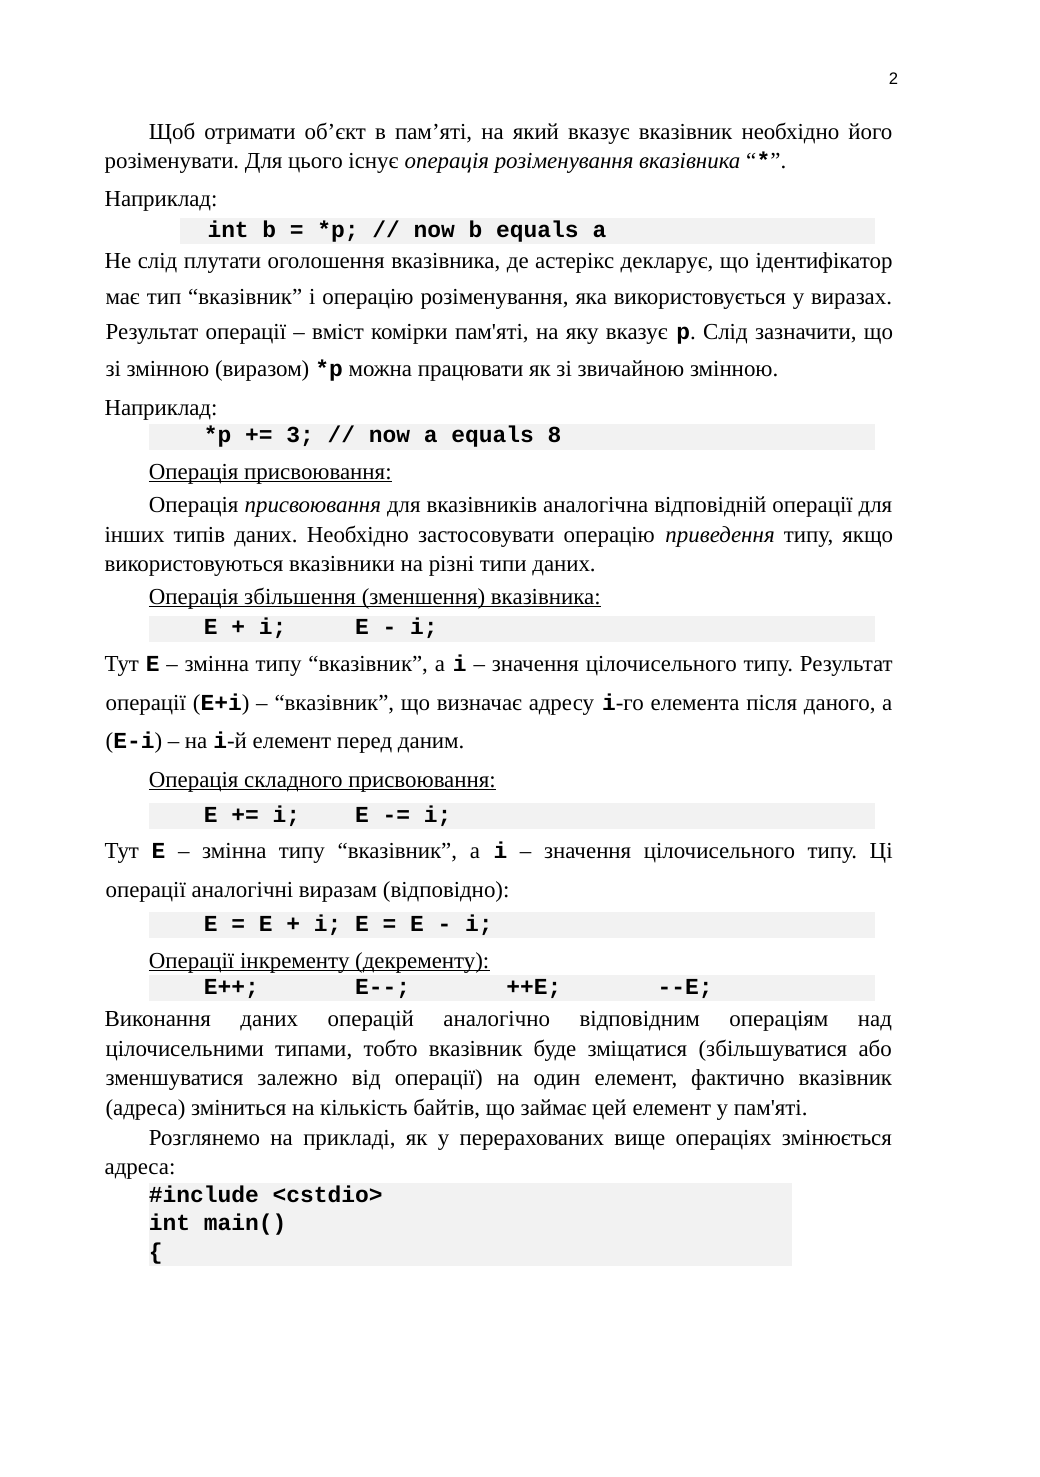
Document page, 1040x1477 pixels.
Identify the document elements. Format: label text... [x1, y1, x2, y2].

text Наприклад: [104, 185, 893, 212]
text Операція збільшення (зменшення) вказівника: [149, 583, 898, 609]
text Операції інкременту (декременту): [149, 947, 898, 973]
text E += і; E -= і; [149, 803, 875, 829]
text E + і; E - і; [149, 616, 875, 642]
text Е++; Е--; ++E; --Е; [149, 975, 875, 1001]
text Розглянемо на прикладі, як у перерахованих вище операціях змінюється адреса: [104, 1123, 893, 1179]
text Тут Е – змінна типу “вказівник”, a і – значення цілочисельного типу. Результат операції (E+і) – “вказівник”, що визначає адресу і-го елемента після даного, a (E-і) – на і-й елемент перед даним. [104, 650, 893, 755]
text Не слід плутати оголошення вказівника, де астерікс декларує, що ідентифікатор має тип “вказівник” і операцію розіменування, яка використовується у виразах. Результат операції – вміст комірки пам'яті, на яку вказує p. Слід зазначити, що зі змінною (виразом) *p можна працювати як зі звичайною змінною. [104, 248, 893, 384]
text Виконання даних операцій аналогічно відповідним операціям над цілочисельними типами, тобто вказівник буде зміщатися (збільшуватися або зменшуватися залежно від операції) на один елемент, фактично вказівник (адреса) зміниться на кількість байтів, що займає цей елемент у пам'яті. [104, 1005, 893, 1120]
text int b = *p; // now b equals a [180, 218, 875, 244]
text Операція присвоювання: [149, 458, 898, 484]
text Операція складного присвоювання: [105, 766, 893, 792]
text int main() [149, 1212, 792, 1238]
text Операція присвоювання для вказівників аналогічна відповідній операції для інших типів даних. Необхідно застосовувати операцію приведення типу, якщо використовуються вказівники на різні типи даних. [104, 491, 893, 577]
text *р += 3; // now a equals 8 [149, 424, 875, 450]
text { [149, 1241, 792, 1266]
text Тут Е – змінна типу “вказівник”, a і – значення цілочисельного типу. Ці операції аналогічні виразам (відповідно): [104, 837, 893, 902]
text #include <cstdio> [149, 1183, 792, 1209]
text Щоб отримати об’єкт в пам’яті, на який вказує вказівник необхідно його розіменувати. Для цього існує операція розіменування вказівника “*”. [104, 118, 893, 176]
text E = E + і; E = E - і; [149, 912, 875, 938]
text Наприклад: [104, 394, 893, 420]
